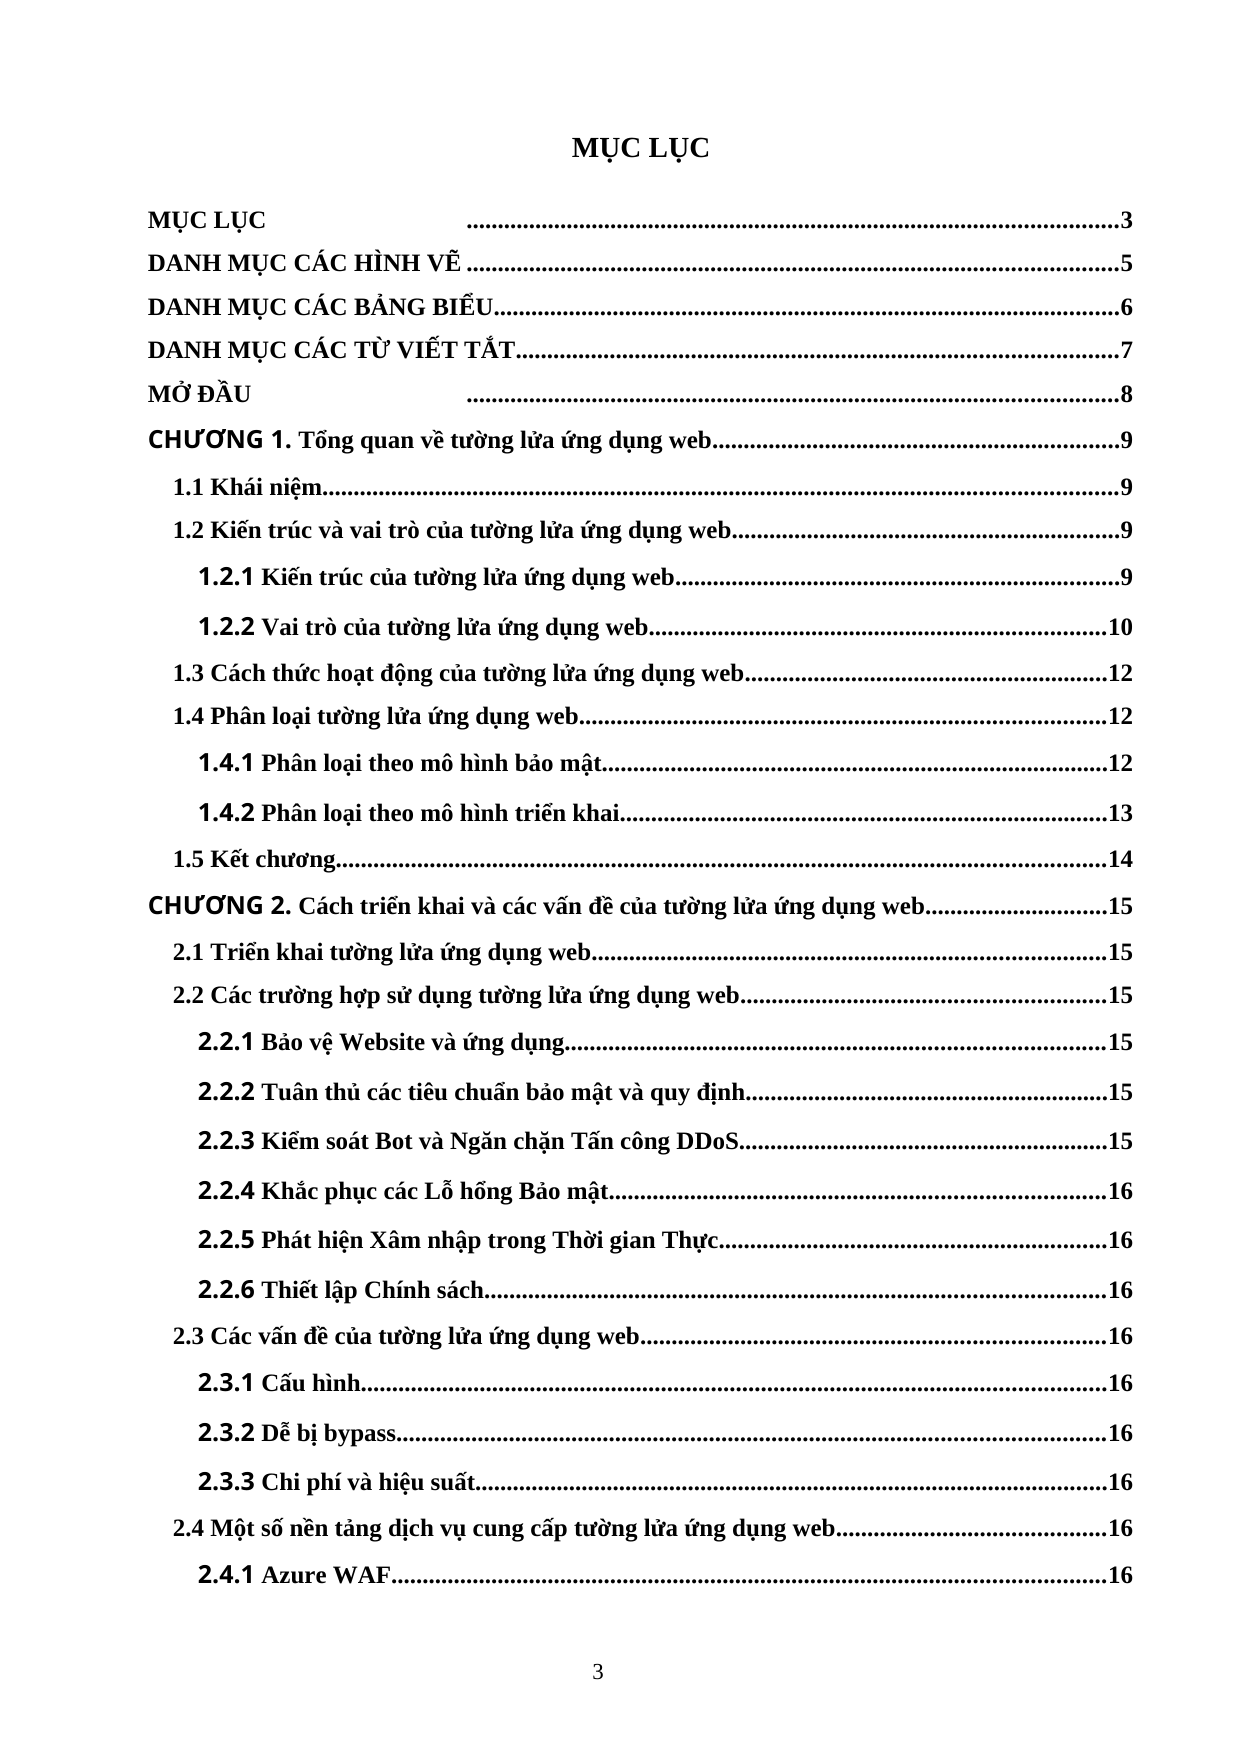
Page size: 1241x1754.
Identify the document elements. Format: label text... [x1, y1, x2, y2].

text MỤC LỤC [148, 131, 1134, 164]
